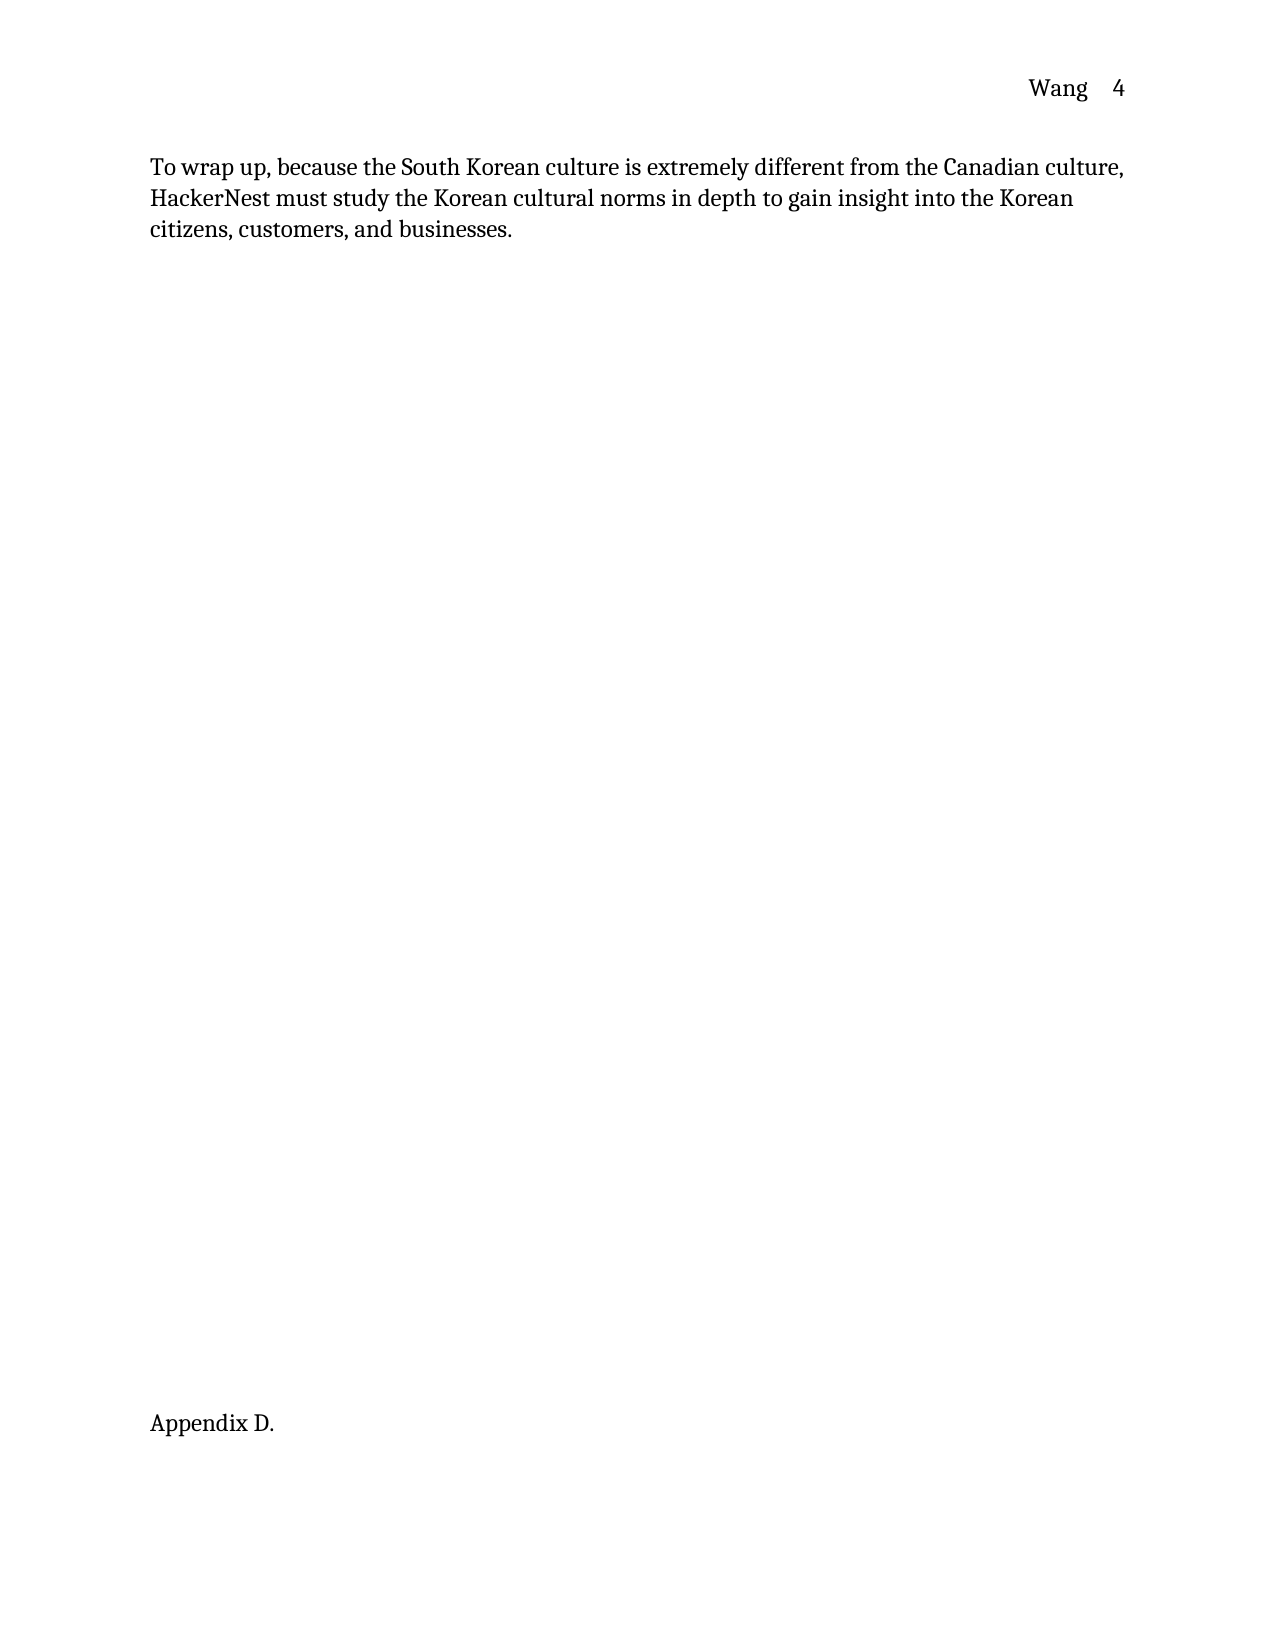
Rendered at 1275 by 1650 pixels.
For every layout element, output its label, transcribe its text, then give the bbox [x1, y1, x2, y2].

text To wrap up, because the South Korean culture is extremely different from the Canadian culture, HackerNest must study the Korean cultural norms in depth to gain insight into the Korean citizens, customers, and businesses. [150, 150, 1125, 244]
text Appendix D. [150, 1409, 1125, 1438]
